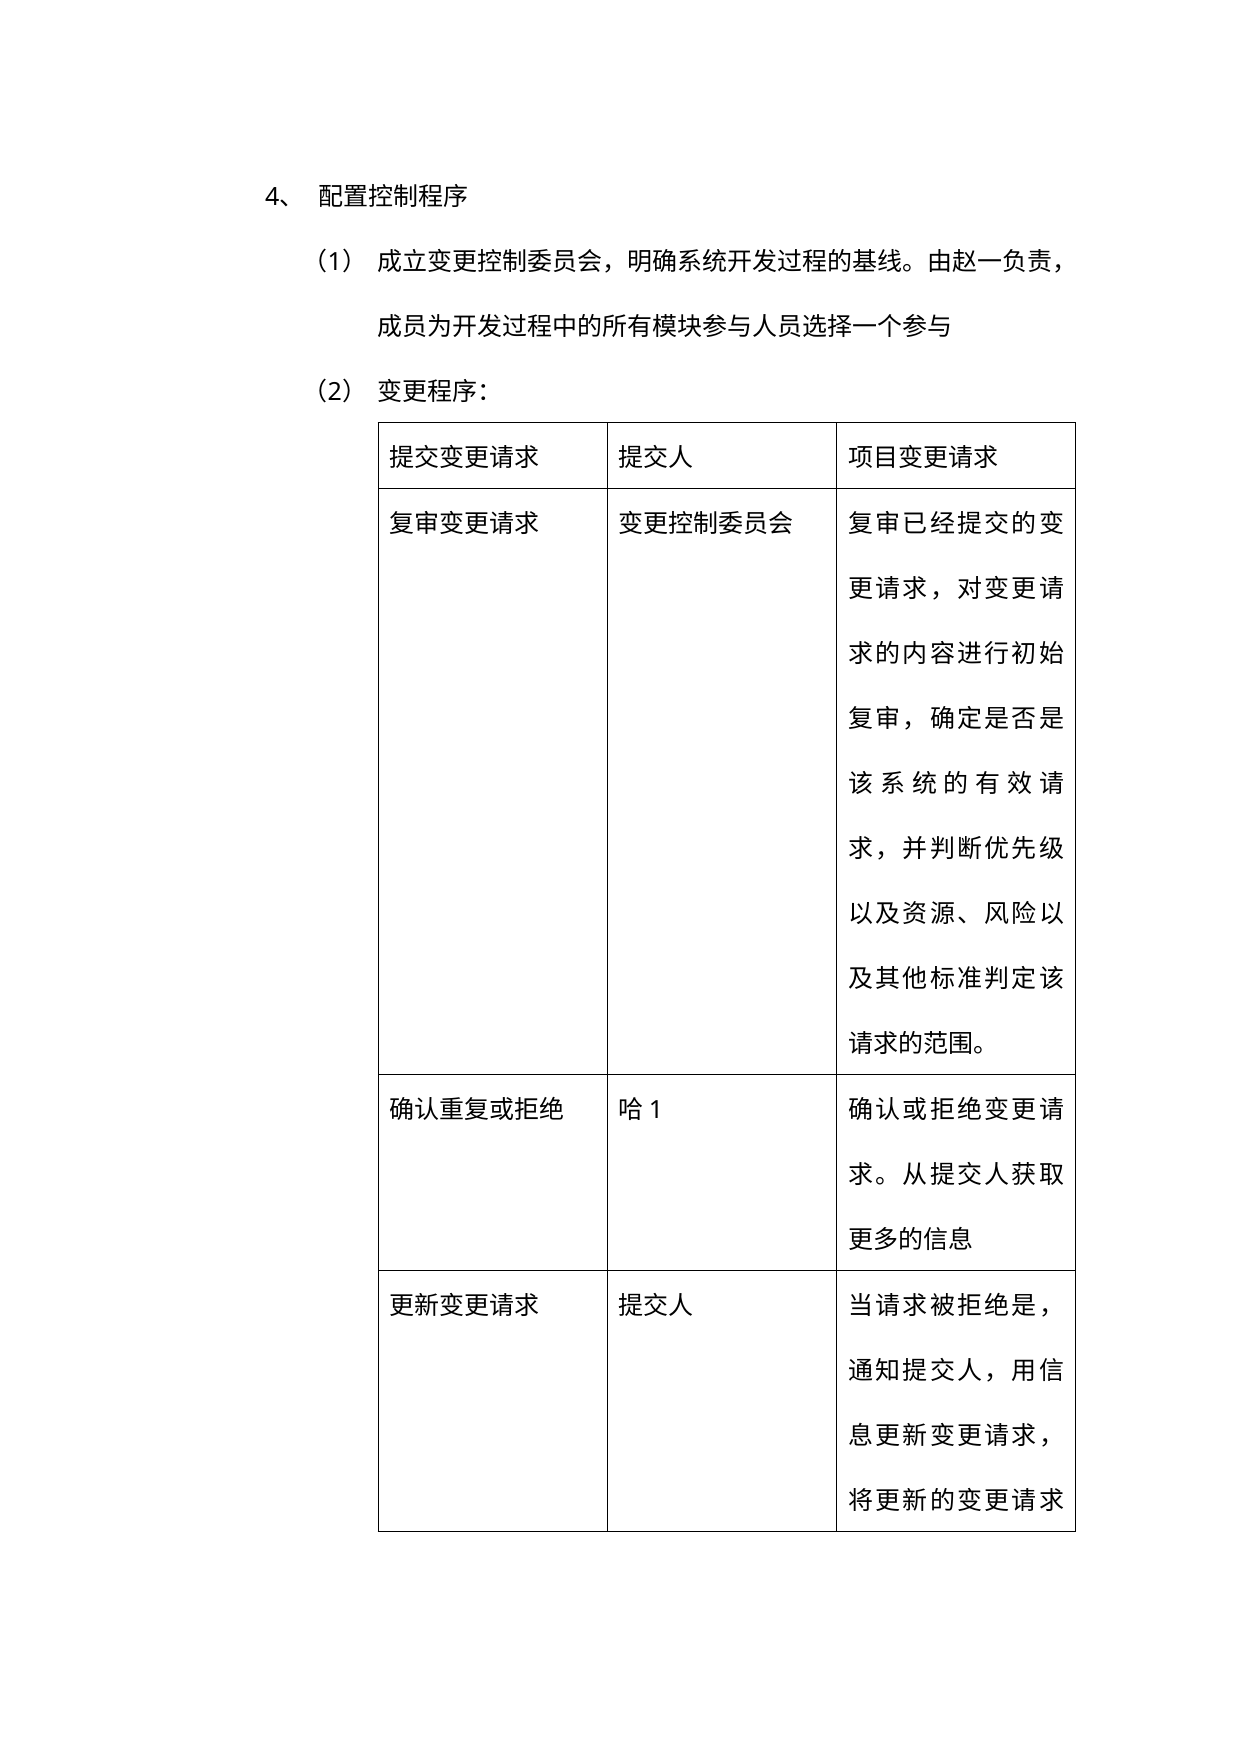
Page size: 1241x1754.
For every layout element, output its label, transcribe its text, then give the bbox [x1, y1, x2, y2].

table_cell 确认或拒绝变更请求。从提交人获取更多的信息 [837, 1075, 1075, 1270]
table_header 提交变更请求 [379, 423, 607, 488]
table_cell 变更控制委员会 [608, 489, 836, 1074]
list 成立变更控制委员会，明确系统开发过程的基线。由赵一负责，成员为开发过程中的所有模块参与人员选择一个参与 [302, 227, 1053, 357]
table_cell 更新变更请求 [379, 1271, 607, 1531]
list 变更程序： [302, 357, 1053, 422]
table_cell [837, 1271, 1075, 1531]
list 配置控制程序 [265, 162, 1053, 227]
table_header 提交人 [608, 423, 836, 488]
table_cell 复审变更请求 [379, 489, 607, 1074]
table_header 项目变更请求 [837, 423, 1075, 488]
table_cell 确认重复或拒绝 [379, 1075, 607, 1270]
table_cell 复审已经提交的变更请求，对变更请求的内容进行初始复审，确定是否是该系统的有效请求，并判断优先级以及资源、风险以及其他标准判定该请求的范围。 [837, 489, 1075, 1074]
table_cell 提交人 [608, 1271, 836, 1531]
table_cell 哈1 [608, 1075, 836, 1270]
